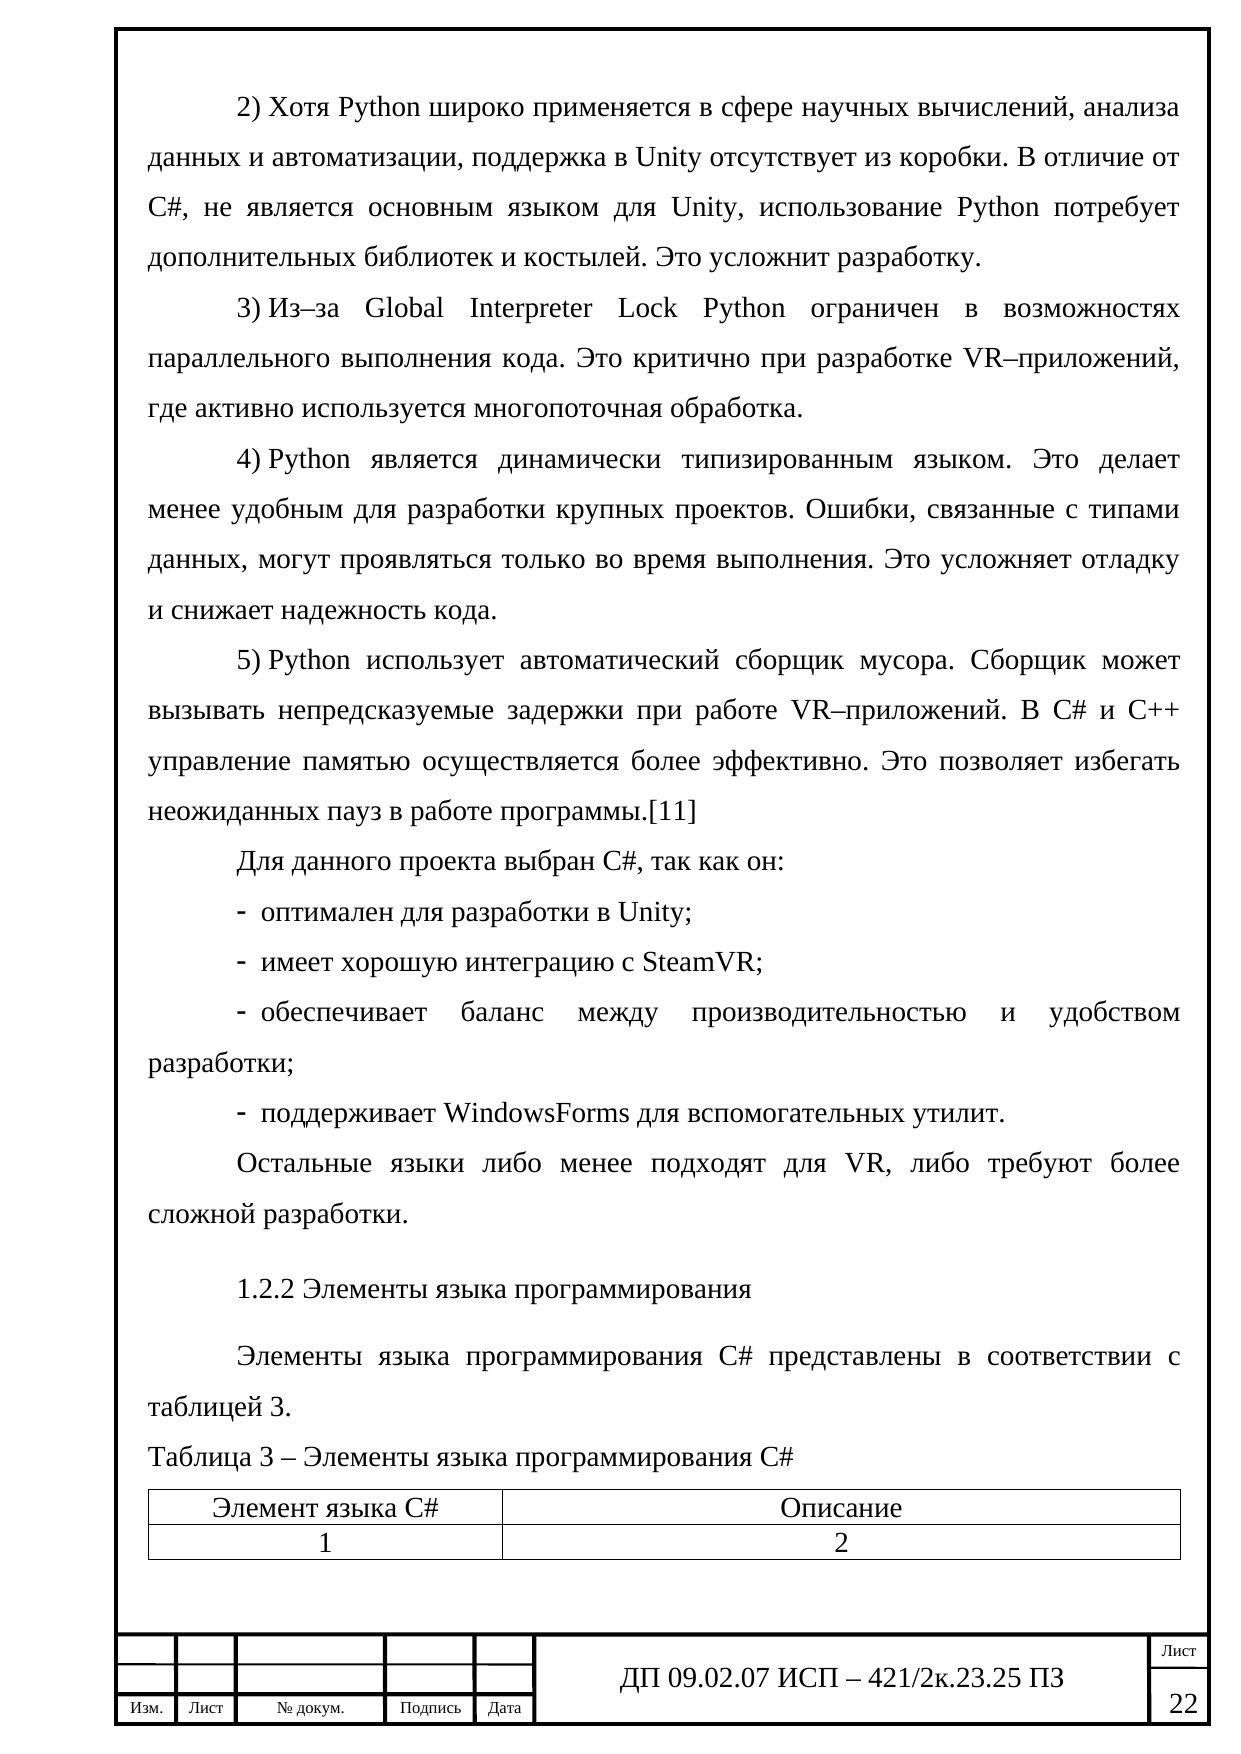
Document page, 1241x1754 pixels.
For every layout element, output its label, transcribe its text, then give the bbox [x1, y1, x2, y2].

text Элементы языка программирования С# представлены в соответствии с таблицей 3. [148, 1338, 1181, 1422]
list Хотя Python широко применяется в сфере научных вычислений, анализа данных и автоматизации, поддержка в Unity отсутствует из коробки. В отличие от C#, не является основным языком для Unity, использование Python потребует дополнительных библиотек и костылей. Это усложнит разработку. [148, 89, 1181, 273]
list Python является динамически типизированным языком. Это делает менее удобным для разработки крупных проектов. Ошибки, связанные с типами данных, могут проявляться только во время выполнения. Это усложняет отладку и снижает надежность кода. [148, 441, 1181, 625]
text 1.2.2 Элементы языка программирования [148, 1271, 1181, 1305]
table_cell 1 [149, 1525, 502, 1558]
text Для данного проекта выбран C#, так как он: [148, 843, 1181, 877]
table_cell 2 [503, 1525, 1180, 1558]
text Остальные языки либо менее подходят для VR, либо требуют более сложной разработки. [148, 1146, 1181, 1229]
list имеет хорошую интеграцию с SteamVR; [148, 944, 1181, 978]
list оптимален для разработки в Unity; [148, 894, 1181, 927]
text Таблица 3 – Элементы языка программирования C# [148, 1439, 1181, 1472]
list Из–за Global Interpreter Lock Python ограничен в возможностях параллельного выполнения кода. Это критично при разработке VR–приложений, где активно используется многопоточная обработка. [148, 290, 1181, 424]
list Python использует автоматический сборщик мусора. Сборщик может вызывать непредсказуемые задержки при работе VR–приложений. В C# и C++ управление памятью осуществляется более эффективно. Это позволяет избегать неожиданных пауз в работе программы.[11] [148, 642, 1181, 827]
table_header Описание [503, 1490, 1180, 1524]
list поддерживает WindowsForms для вспомогательных утилит. [148, 1095, 1181, 1129]
list обеспечивает баланс между производительностью и удобством разработки; [148, 994, 1181, 1078]
table_header Элемент языка C# [149, 1490, 502, 1524]
